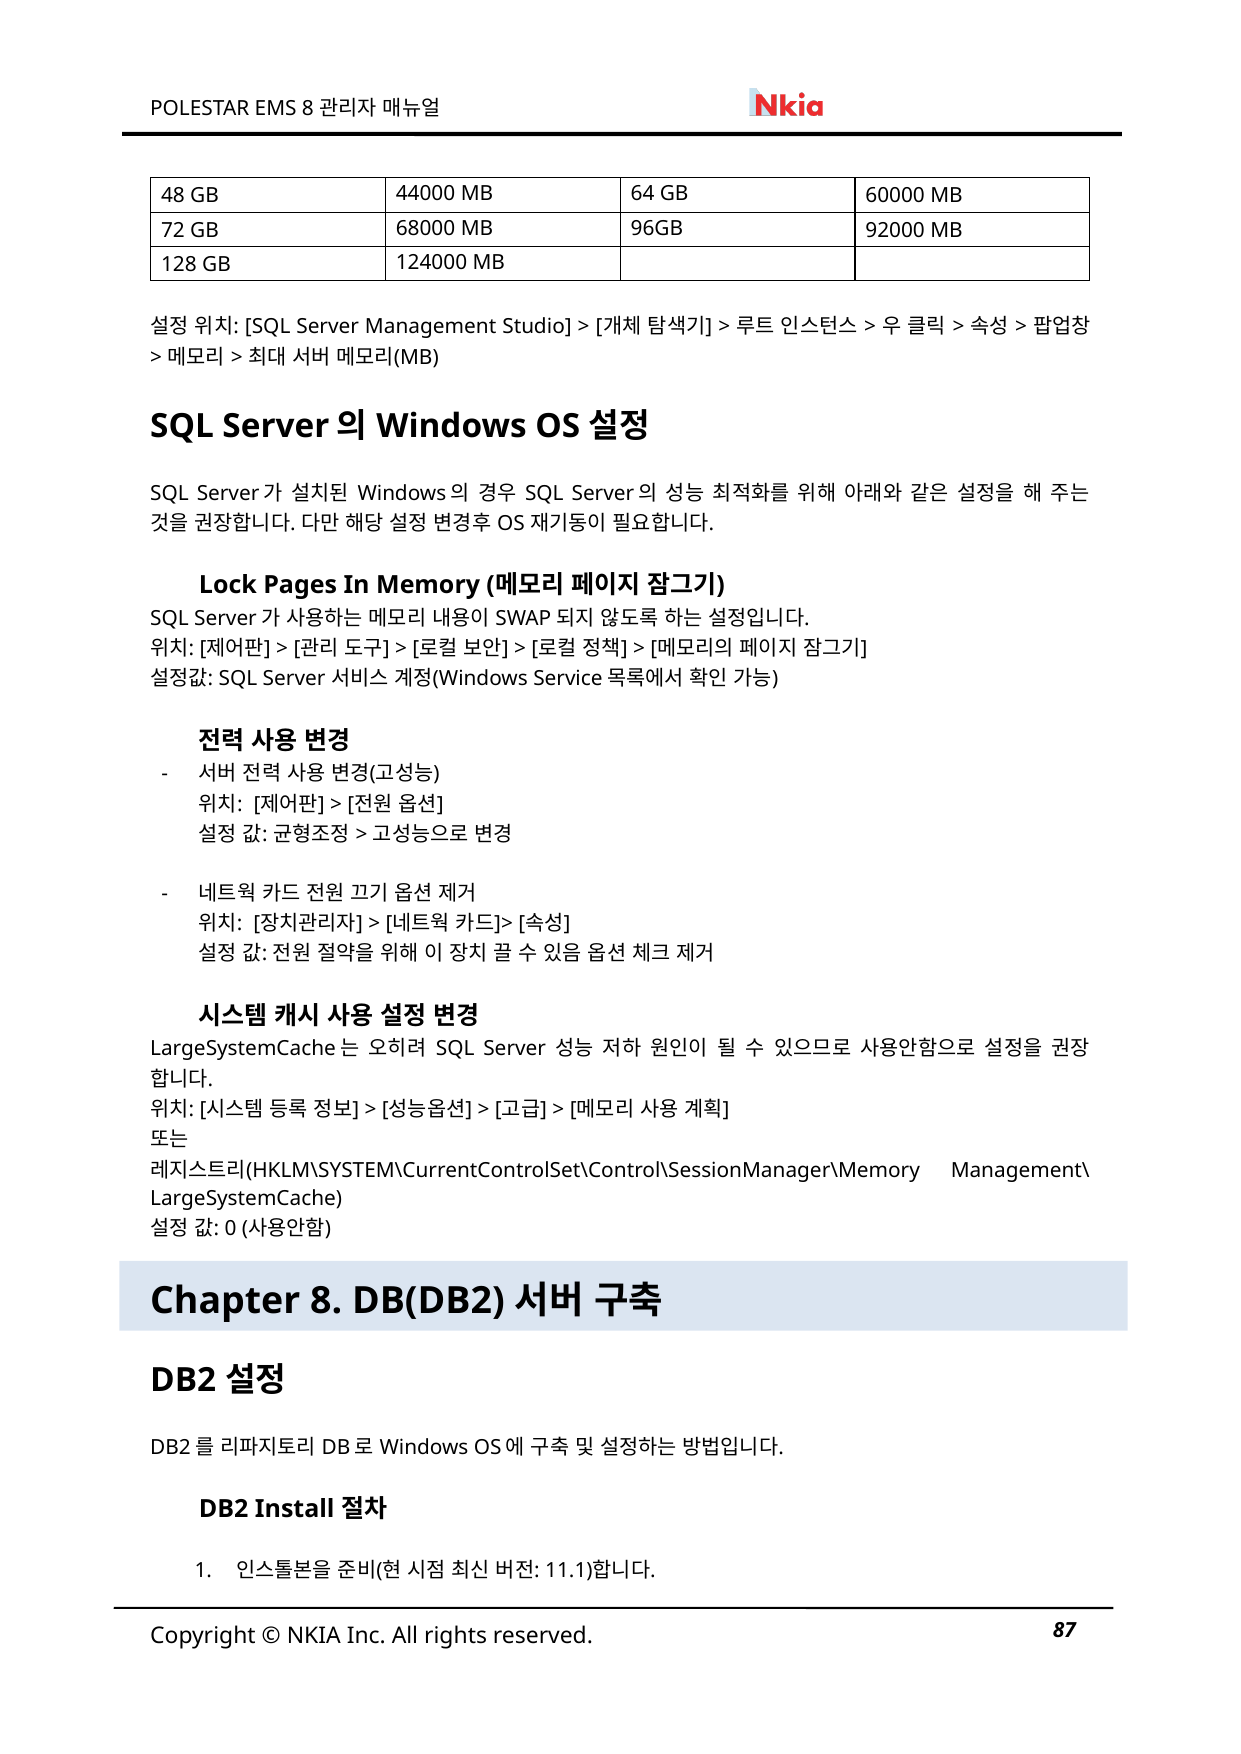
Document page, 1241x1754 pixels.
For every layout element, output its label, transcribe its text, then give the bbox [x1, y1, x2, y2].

picture [749, 88, 823, 116]
text SQL Server가 사용하는 메모리 내용이 SWAP 되지 않도록 하는 설정입니다. [150, 601, 1090, 631]
text SQL Server가 설치된 Windows의 경우 SQL Server의 성능 최적화를 위해 아래와 같은 설정을 해 주는 것을 권장합니다. 다만 해당 설정 변경후 OS 재기동이 필요합니다. [150, 476, 1090, 536]
text 위치: [제어판] > [관리 도구] > [로컬 보안] > [로컬 정책] > [메모리의 페이지 잠그기] [150, 631, 1090, 662]
subtitle DB2 설정 [150, 1353, 1090, 1402]
table_cell 72 GB [151, 213, 385, 246]
text LargeSystemCache는 오히려 SQL Server 성능 저하 원인이 될 수 있으므로 사용안함으로 설정을 권장 합니다. [150, 1032, 1090, 1092]
list 네트웍 카드 전원 끄기 옵션 제거 [161, 876, 1090, 906]
text 위치: [장치관리자] > [네트웍 카드]> [속성] [150, 906, 1090, 937]
subtitle Chapter 8. DB(DB2) 서버 구축 [150, 1270, 1090, 1325]
subtitle SQL Server의 Windows OS 설정 [150, 399, 1090, 447]
table_cell 48 GB [151, 178, 385, 212]
table_cell 128 GB [151, 247, 385, 280]
subtitle 시스템 캐시 사용 설정 변경 [199, 995, 1090, 1032]
text 설정값: SQL Server 서비스 계정(Windows Service목록에서 확인 가능) [150, 662, 1090, 692]
subtitle 전력 사용 변경 [199, 720, 1090, 757]
table_cell 96GB [621, 213, 854, 246]
text 설정 값: 전원 절약을 위해 이 장치 끌 수 있음 옵션 체크 제거 [150, 937, 1090, 967]
text 설정 위치: [SQL Server Management Studio] > [개체 탐색기] > 루트 인스턴스 > 우 클릭 > 속성 > 팝업창 > 메모리 > 최대 서버 메모리(MB) [150, 310, 1090, 370]
text 레지스트리(HKLM\SYSTEM\CurrentControlSet\Control\SessionManager\Memory Management\LargeSystemCache) [150, 1153, 1090, 1212]
list 인스톨본을 준비(현 시점 최신 버전: 11.1)합니다. [194, 1553, 1090, 1584]
text 위치: [시스템 등록 정보] > [성능옵션] > [고급] > [메모리 사용 계획] [150, 1092, 1090, 1123]
subtitle DB2 Install 절차 [199, 1489, 1090, 1525]
list 서버 전력 사용 변경(고성능) [161, 757, 1090, 787]
table_cell [856, 247, 1089, 280]
table_cell 68000 MB [386, 213, 620, 246]
text 위치: [제어판] > [전원 옵션] [150, 787, 1090, 817]
table_cell 60000 MB [856, 178, 1089, 212]
text 설정 값: 균형조정 > 고성능으로 변경 [150, 817, 1090, 848]
table_cell 124000 MB [386, 247, 620, 280]
subtitle Lock Pages In Memory (메모리 페이지 잠그기) [199, 565, 1090, 601]
text DB2를 리파지토리 DB로 Windows OS에 구축 및 설정하는 방법입니다. [150, 1430, 1090, 1460]
table_cell [621, 247, 854, 280]
text 또는 [150, 1123, 1090, 1153]
table_cell 92000 MB [856, 213, 1089, 246]
table_cell 44000 MB [386, 178, 620, 212]
text 설정 값: 0 (사용안함) [150, 1212, 1090, 1242]
table_cell 64 GB [621, 178, 854, 212]
